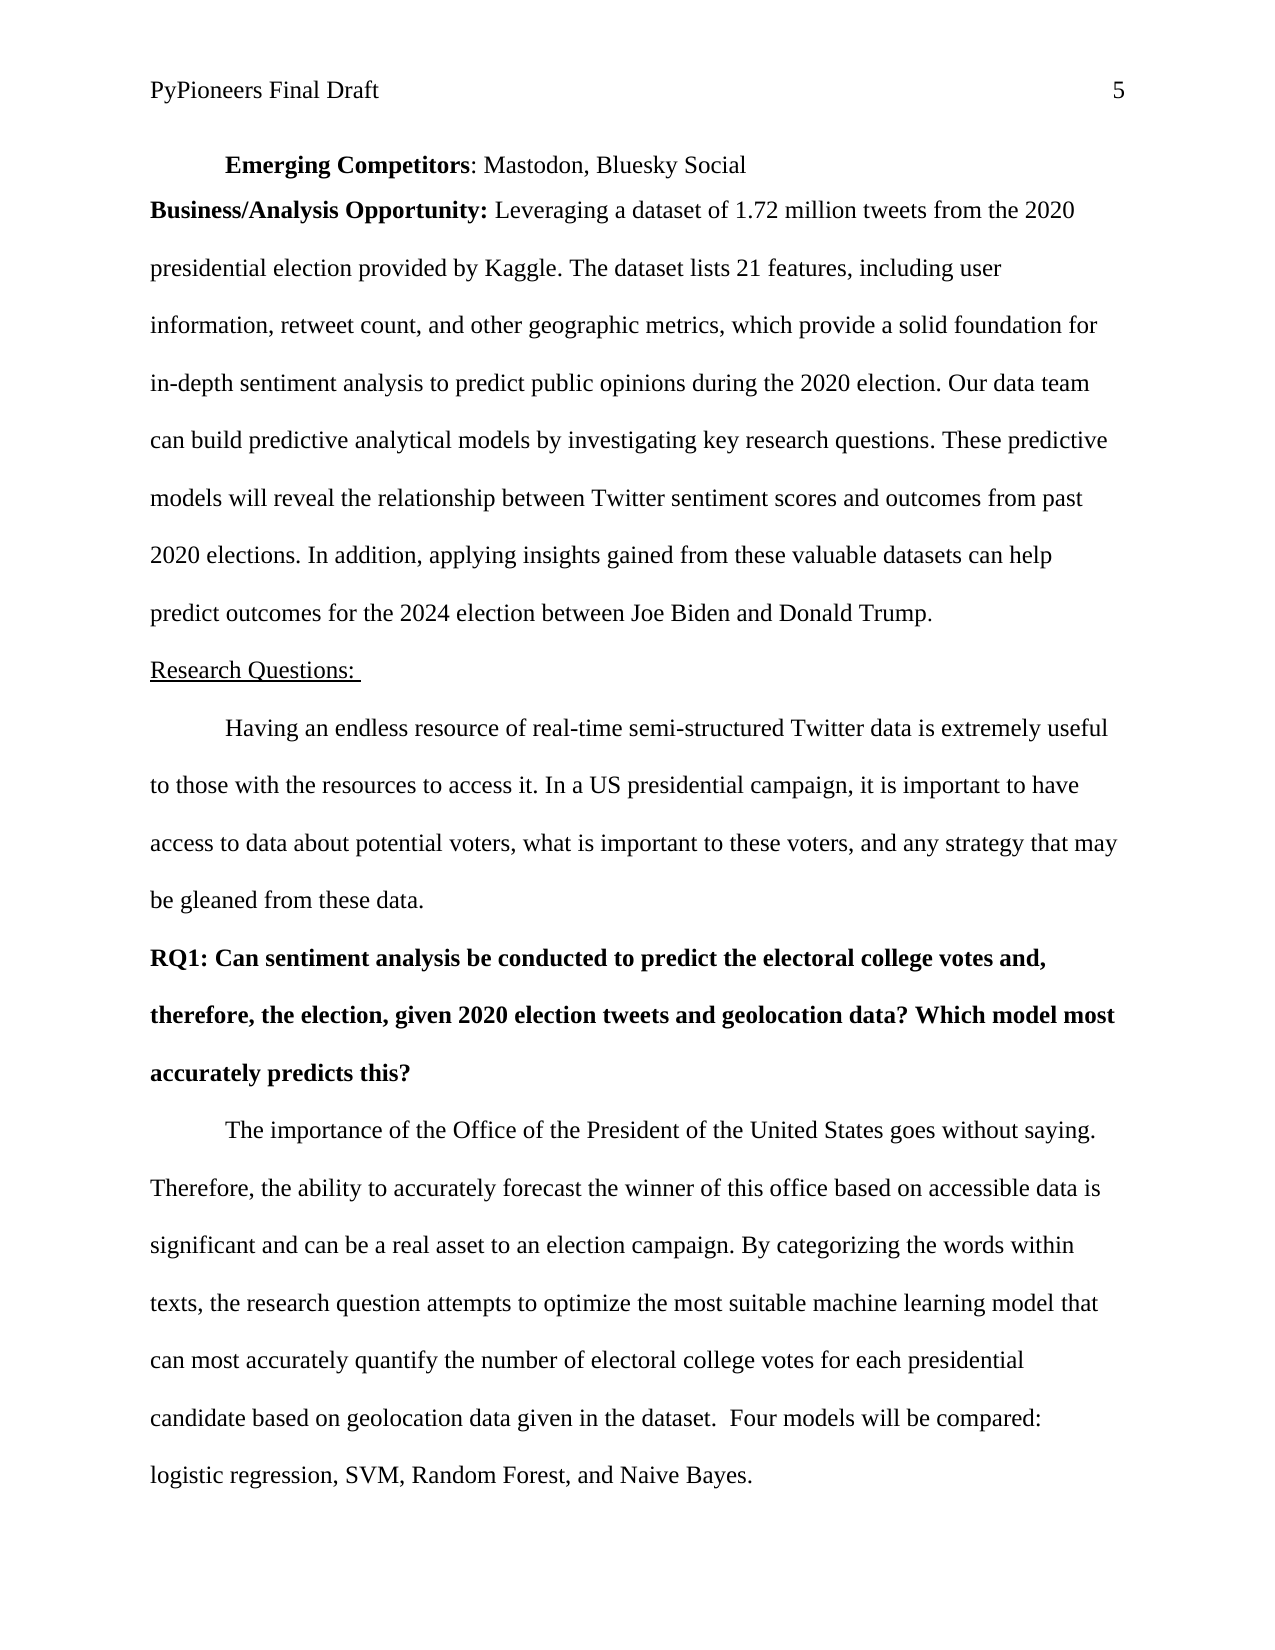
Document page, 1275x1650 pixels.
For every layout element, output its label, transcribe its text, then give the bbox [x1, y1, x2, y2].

text Research Questions: [150, 655, 1125, 684]
text Having an endless resource of real-time semi-structured Twitter data is extremely useful to those with the resources to access it. In a US presidential campaign, it is important to have access to data about potential voters, what is important to these voters, and any strategy that may be gleaned from these data. [150, 713, 1125, 914]
text Emerging Competitors: Mastodon, Bluesky Social [150, 150, 1125, 179]
text RQ1: Can sentiment analysis be conducted to predict the electoral college votes and, therefore, the election, given 2020 election tweets and geolocation data? Which model most accurately predicts this? [150, 943, 1125, 1087]
text Business/Analysis Opportunity: Leveraging a dataset of 1.72 million tweets from the 2020 presidential election provided by Kaggle. The dataset lists 21 features, including user information, retweet count, and other geographic metrics, which provide a solid foundation for in-depth sentiment analysis to predict public opinions during the 2020 election. Our data team can build predictive analytical models by investigating key research questions. These predictive models will reveal the relationship between Twitter sentiment scores and outcomes from past 2020 elections. In addition, applying insights gained from these valuable datasets can help predict outcomes for the 2024 election between Joe Biden and Donald Trump. [150, 195, 1125, 627]
text The importance of the Office of the President of the United States goes without saying. Therefore, the ability to accurately forecast the winner of this office based on accessible data is significant and can be a real asset to an election campaign. By categorizing the words within texts, the research question attempts to optimize the most suitable machine learning model that can most accurately quantify the number of electoral college votes for each presidential candidate based on geolocation data given in the dataset. Four models will be compared: logistic regression, SVM, Random Forest, and Naive Bayes. [150, 1115, 1125, 1489]
